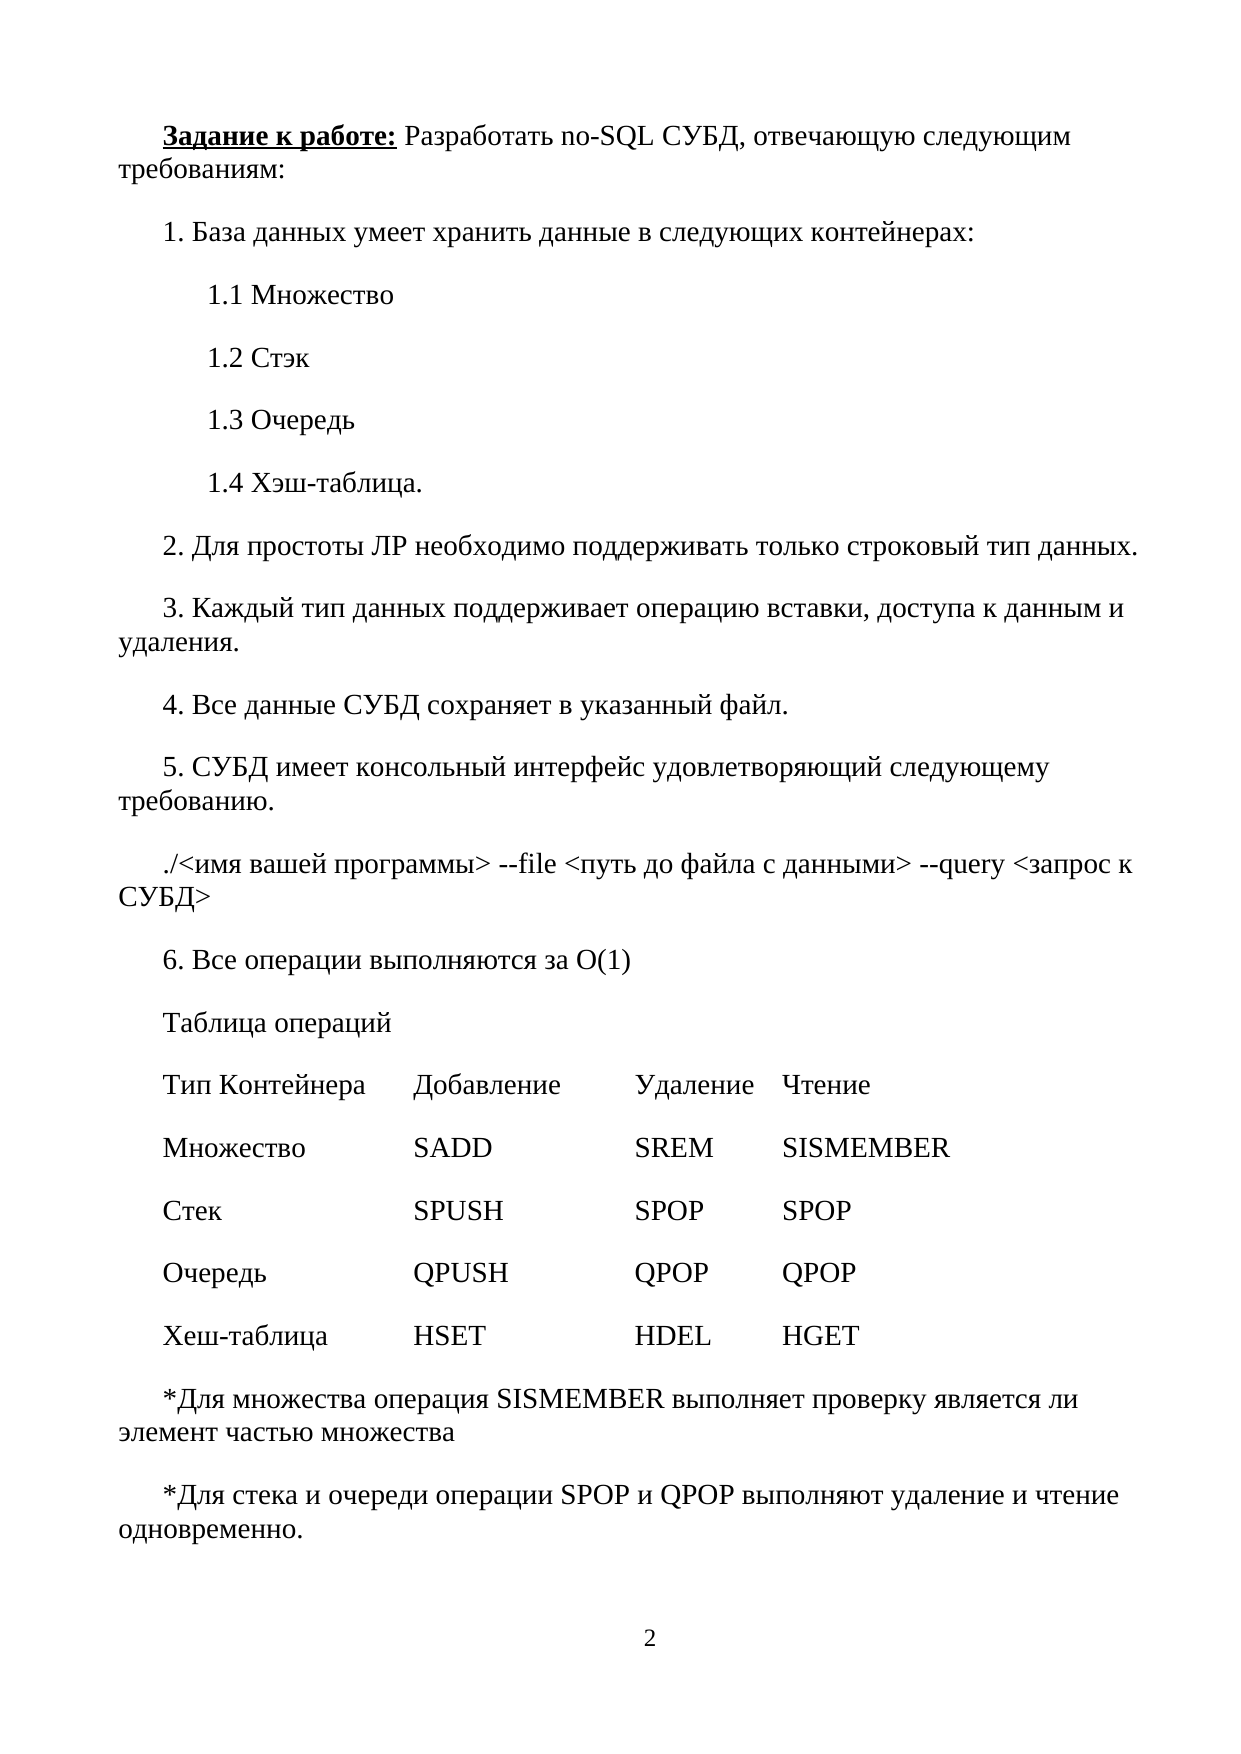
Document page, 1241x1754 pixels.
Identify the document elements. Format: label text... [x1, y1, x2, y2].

text Хеш-таблица HSET HDEL HGET [118, 1318, 1181, 1352]
text Очередь QPUSH QPOP QPOP [118, 1256, 1181, 1289]
text 6. Все операции выполняются за O(1) [118, 942, 1181, 976]
text 1.3 Очередь [162, 402, 1181, 436]
text 3. Каждый тип данных поддерживает операцию вставки, доступа к данным и удаления. [118, 591, 1181, 658]
text Тип Контейнера Добавление Удаление Чтение [118, 1067, 1181, 1101]
text 1. База данных умеет хранить данные в следующих контейнерах: [118, 214, 1181, 248]
text 2. Для простоты ЛР необходимо поддерживать только строковый тип данных. [118, 528, 1181, 561]
text Множество SADD SREM SISMEMBER [118, 1130, 1181, 1164]
text *Для стека и очереди операции SPOP и QPOP выполняют удаление и чтение одновременно. [118, 1477, 1181, 1544]
text Таблица операций [118, 1005, 1181, 1038]
text ./<имя вашей программы> --file <путь до файла с данными> --query <запрос к СУБД> [118, 846, 1181, 913]
text 4. Все данные СУБД сохраняет в указанный файл. [118, 687, 1181, 720]
text Стек SPUSH SPOP SPOP [118, 1193, 1181, 1226]
text 1.4 Хэш-таблица. [162, 465, 1181, 499]
text Задание к работе: Разработать no-SQL СУБД, отвечающую следующим требованиям: [118, 118, 1181, 185]
text 5. СУБД имеет консольный интерфейс удовлетворяющий следующему требованию. [118, 749, 1181, 817]
text *Для множества операция SISMEMBER выполняет проверку является ли элемент частью множества [118, 1381, 1181, 1448]
text 1.1 Множество [162, 277, 1181, 311]
text 1.2 Стэк [162, 340, 1181, 373]
